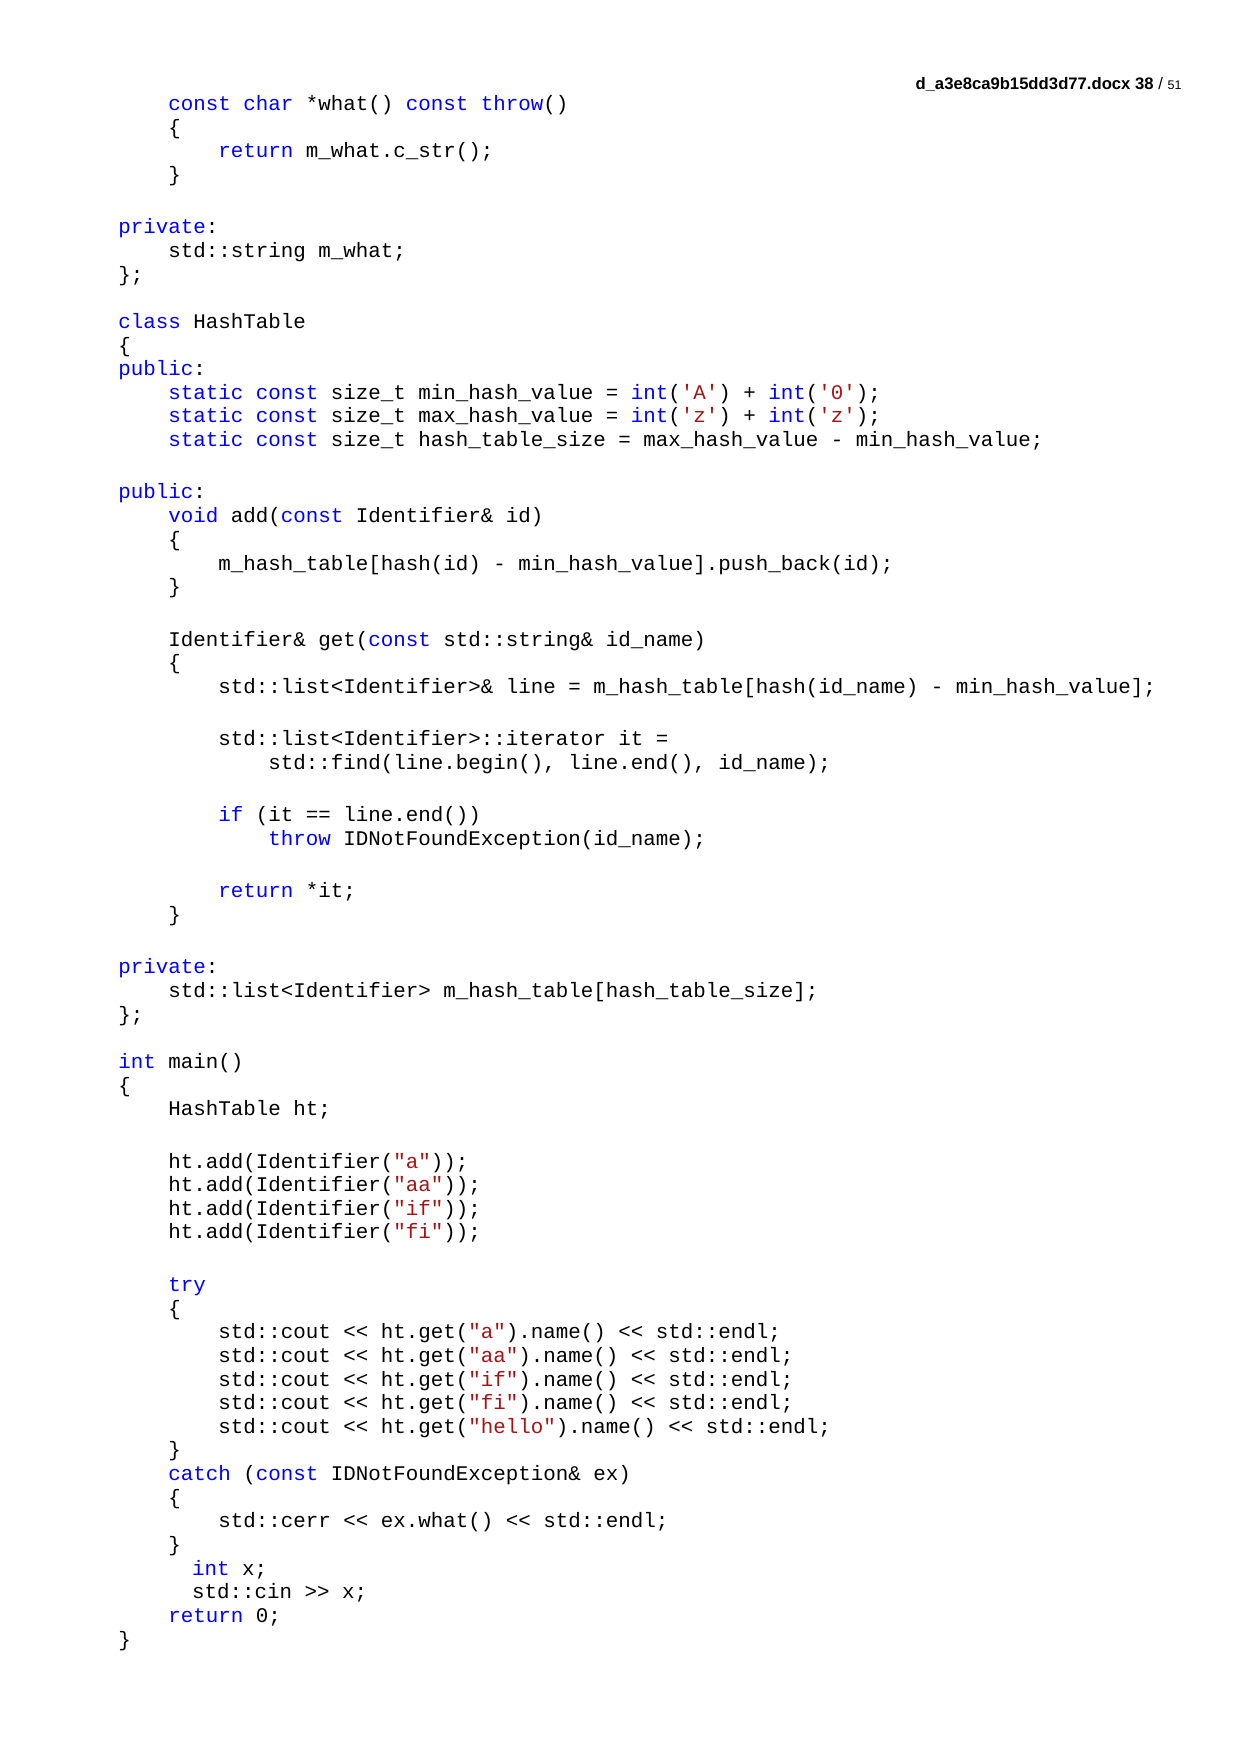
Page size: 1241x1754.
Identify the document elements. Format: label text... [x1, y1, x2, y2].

text ht.add(Identifier("aa")); [118, 1174, 1181, 1198]
text { [118, 1074, 1181, 1098]
text throw IDNotFoundException(id_name); [118, 828, 1181, 852]
text { [118, 1298, 1181, 1321]
text const char *what() const throw() [118, 93, 1181, 117]
text { [118, 652, 1181, 676]
text ht.add(Identifier("fi")); [118, 1222, 1181, 1245]
text ht.add(Identifier("if")); [118, 1198, 1181, 1222]
text static const size_t min_hash_value = int('A') + int('0'); [118, 382, 1181, 406]
text std::cout << ht.get("a").name() << std::endl; [118, 1321, 1181, 1345]
text ht.add(Identifier("a")); [118, 1151, 1181, 1174]
text Identifier& get(const std::string& id_name) [118, 628, 1181, 652]
text if (it == line.end()) [118, 804, 1181, 828]
text }; [118, 264, 1181, 287]
text HashTable ht; [118, 1098, 1181, 1122]
text { [118, 529, 1181, 552]
text std::list<Identifier> m_hash_table[hash_table_size]; [118, 980, 1181, 1004]
text static const size_t hash_table_size = max_hash_value - min_hash_value; [118, 429, 1181, 453]
text std::string m_what; [118, 240, 1181, 264]
text { [118, 117, 1181, 140]
text catch (const IDNotFoundException& ex) [118, 1463, 1181, 1487]
text std::cout << ht.get("aa").name() << std::endl; [118, 1345, 1181, 1368]
text private: [118, 956, 1181, 980]
text public: [118, 358, 1181, 382]
text } [118, 576, 1181, 600]
text { [118, 334, 1181, 358]
text return *it; [118, 880, 1181, 904]
text static const size_t max_hash_value = int('z') + int('z'); [118, 406, 1181, 429]
text m_hash_table[hash(id) - min_hash_value].push_back(id); [118, 552, 1181, 576]
text return 0; [118, 1605, 1181, 1629]
text return m_what.c_str(); [118, 140, 1181, 164]
text int x; [118, 1558, 1181, 1581]
text } [118, 904, 1181, 928]
text public: [118, 482, 1181, 505]
text std::list<Identifier>::iterator it = [118, 728, 1181, 752]
text void add(const Identifier& id) [118, 505, 1181, 529]
text std::cout << ht.get("fi").name() << std::endl; [118, 1392, 1181, 1416]
text } [118, 1534, 1181, 1558]
text int main() [118, 1051, 1181, 1074]
text std::cout << ht.get("hello").name() << std::endl; [118, 1416, 1181, 1439]
text try [118, 1274, 1181, 1298]
text { [118, 1487, 1181, 1510]
text } [118, 1629, 1181, 1652]
text } [118, 1439, 1181, 1463]
text } [118, 164, 1181, 188]
text std::cout << ht.get("if").name() << std::endl; [118, 1368, 1181, 1392]
text std::list<Identifier>& line = m_hash_table[hash(id_name) - min_hash_value]; [118, 676, 1181, 699]
text }; [118, 1004, 1181, 1027]
text private: [118, 216, 1181, 240]
text std::cerr << ex.what() << std::endl; [118, 1510, 1181, 1534]
text std::cin >> x; [118, 1581, 1181, 1605]
text class HashTable [118, 311, 1181, 334]
text std::find(line.begin(), line.end(), id_name); [118, 752, 1181, 776]
